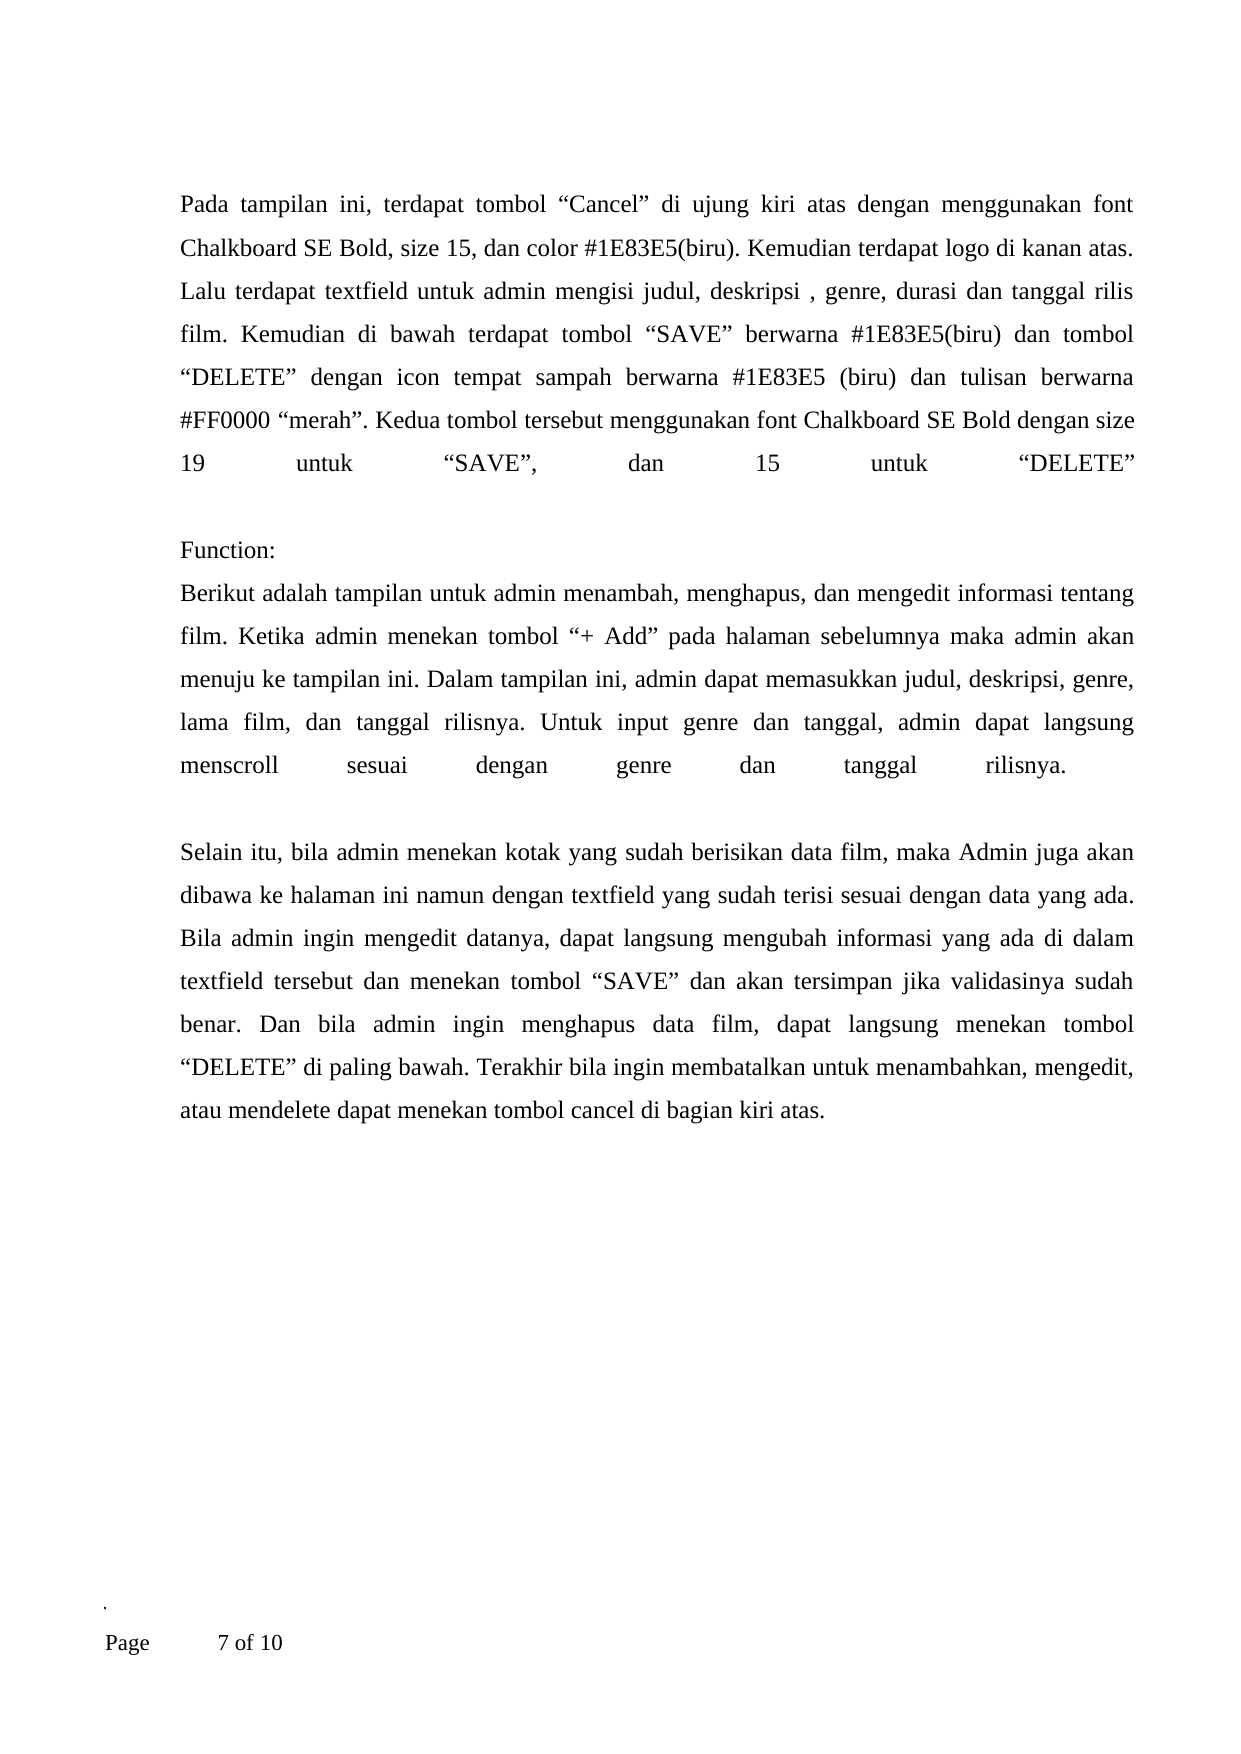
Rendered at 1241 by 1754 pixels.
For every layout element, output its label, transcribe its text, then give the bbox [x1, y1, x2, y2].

text Selain itu, bila admin menekan kotak yang sudah berisikan data film, maka Admin juga akan dibawa ke halaman ini namun dengan textfield yang sudah terisi sesuai dengan data yang ada. Bila admin ingin mengedit datanya, dapat langsung mengubah informasi yang ada di dalam textfield tersebut dan menekan tombol “SAVE” dan akan tersimpan jika validasinya sudah benar. Dan bila admin ingin menghapus data film, dapat langsung menekan tombol “DELETE” di paling bawah. Terakhir bila ingin membatalkan untuk menambahkan, mengedit, atau mendelete dapat menekan tombol cancel di bagian kiri atas. [180, 837, 1135, 1124]
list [142, 189, 1135, 822]
